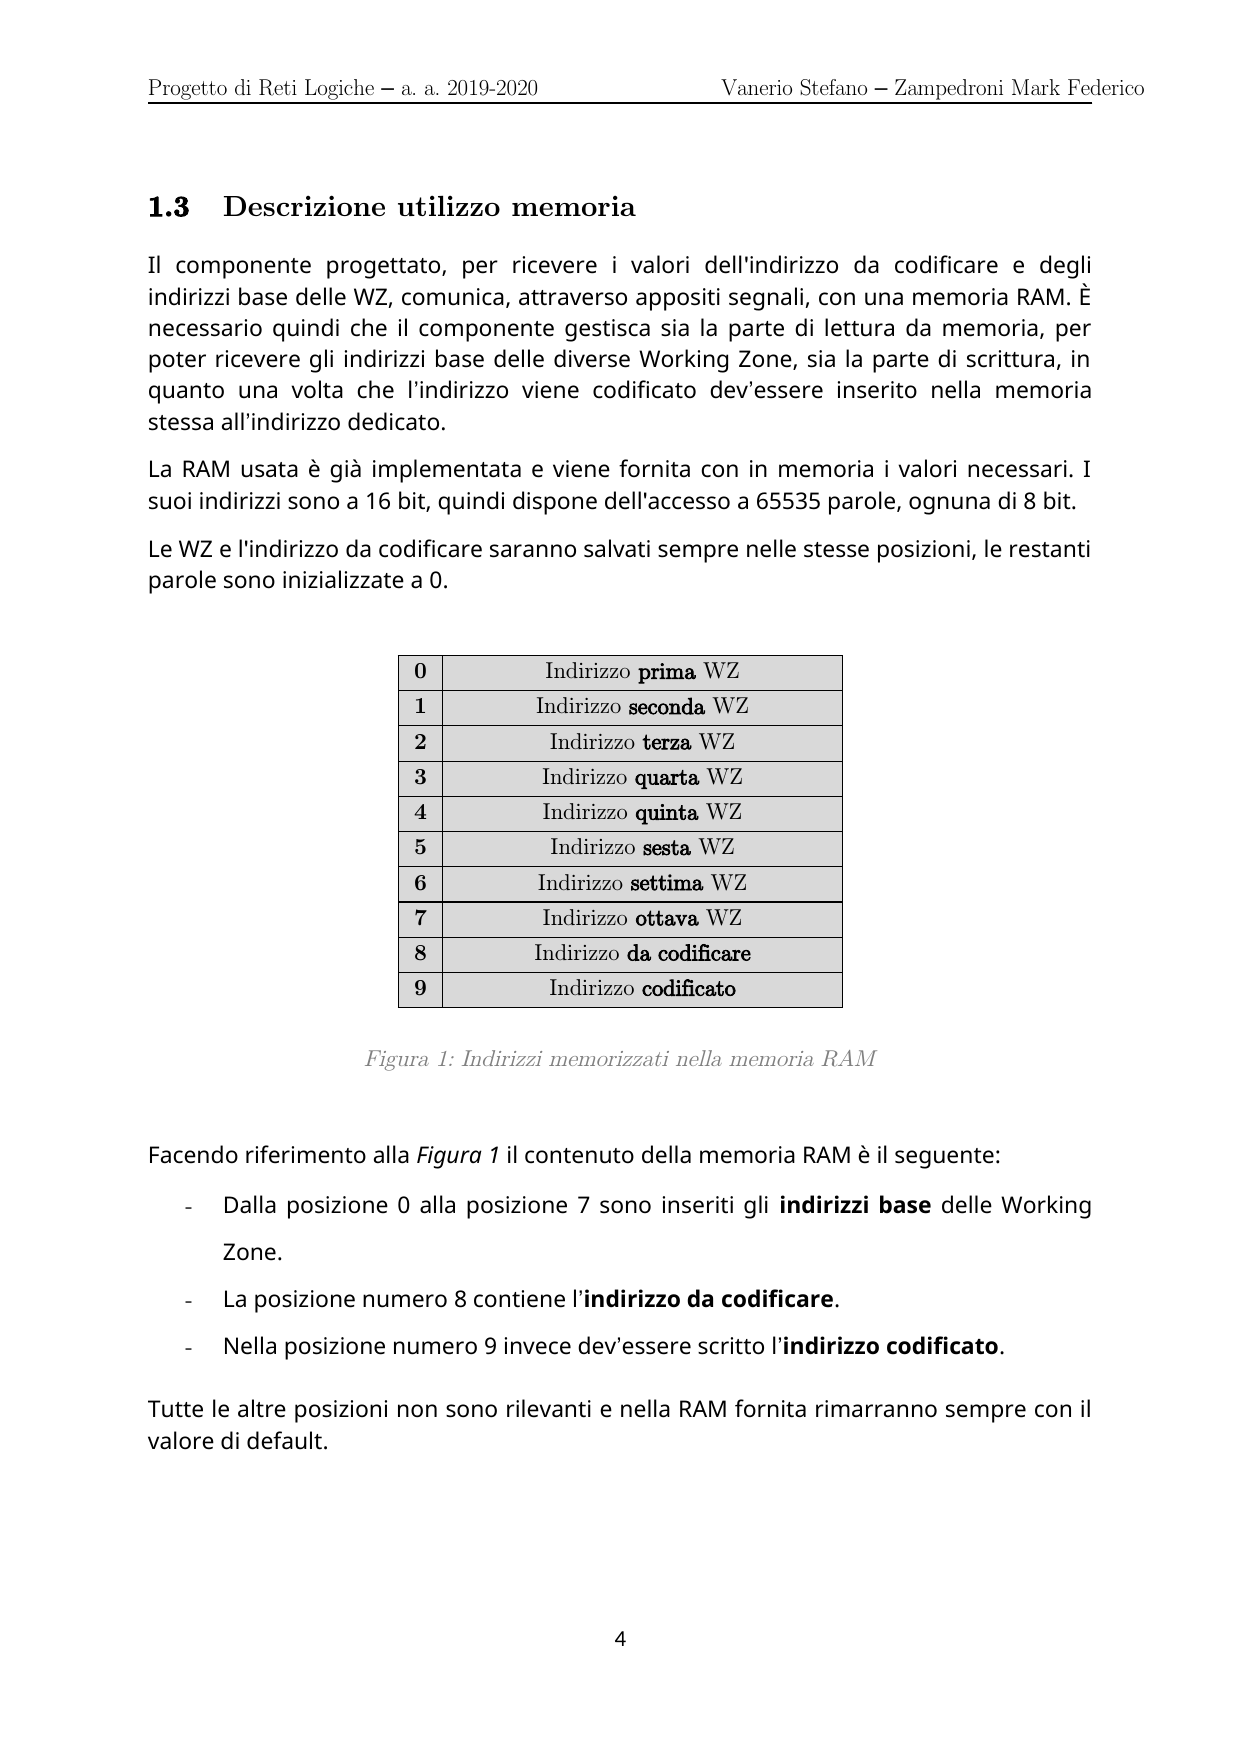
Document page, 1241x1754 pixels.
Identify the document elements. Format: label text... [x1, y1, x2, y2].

table_cell 2 [399, 726, 442, 761]
list Descrizione utilizzo memoria [148, 196, 1092, 222]
table_cell Indirizzo quinta WZ [443, 797, 842, 831]
list La posizione numero 8 contiene l’indirizzo da codificare. [185, 1283, 1092, 1314]
table_cell Indirizzo seconda WZ [443, 691, 842, 725]
table_cell Indirizzo da codificare [443, 938, 842, 972]
text Tutte le altre posizioni non sono rilevanti e nella RAM fornita rimarranno sempre con il valore di default. [148, 1393, 1092, 1456]
table_cell Indirizzo settima WZ [443, 867, 842, 901]
text Facendo riferimento alla Figura 1 il contenuto della memoria RAM è il seguente: [148, 1139, 1092, 1170]
table_cell Indirizzo codificato [443, 973, 842, 1007]
table_cell 7 [399, 903, 442, 937]
table_cell Indirizzo terza WZ [443, 726, 842, 761]
table_cell 5 [399, 832, 442, 866]
text Figura 1: Indirizzi memorizzati nella memoria RAM [148, 1050, 1092, 1071]
table_cell 3 [399, 762, 442, 796]
text Le WZ e l'indirizzo da codificare saranno salvati sempre nelle stesse posizioni, le restanti parole sono inizializzate a 0. [148, 533, 1092, 595]
list Nella posizione numero 9 invece dev’essere scritto l’indirizzo codificato. [185, 1330, 1092, 1361]
table_cell 9 [399, 973, 442, 1007]
table_cell 8 [399, 938, 442, 972]
text Il componente progettato, per ricevere i valori dell'indirizzo da codificare e degli indirizzi base delle WZ, comunica, attraverso appositi segnali, con una memoria RAM. È necessario quindi che il componente gestisca sia la parte di lettura da memoria, per poter ricevere gli indirizzi base delle diverse Working Zone, sia la parte di scrittura, in quanto una volta che l’indirizzo viene codificato dev’essere inserito nella memoria stessa all’indirizzo dedicato. [148, 249, 1092, 437]
table_header Indirizzo prima WZ [443, 656, 842, 690]
table_cell Indirizzo ottava WZ [443, 903, 842, 937]
table_cell 6 [399, 867, 442, 901]
table_cell 1 [399, 691, 442, 725]
text La RAM usata è già implementata e viene fornita con in memoria i valori necessari. I suoi indirizzi sono a 16 bit, quindi dispone dell'accesso a 65535 parole, ognuna di 8 bit. [148, 453, 1092, 516]
table_header 0 [399, 656, 442, 690]
table_cell Indirizzo sesta WZ [443, 832, 842, 866]
list Dalla posizione 0 alla posizione 7 sono inseriti gli indirizzi base delle Working Zone. [185, 1189, 1092, 1267]
table_cell Indirizzo quarta WZ [443, 762, 842, 796]
table_cell 4 [399, 797, 442, 831]
